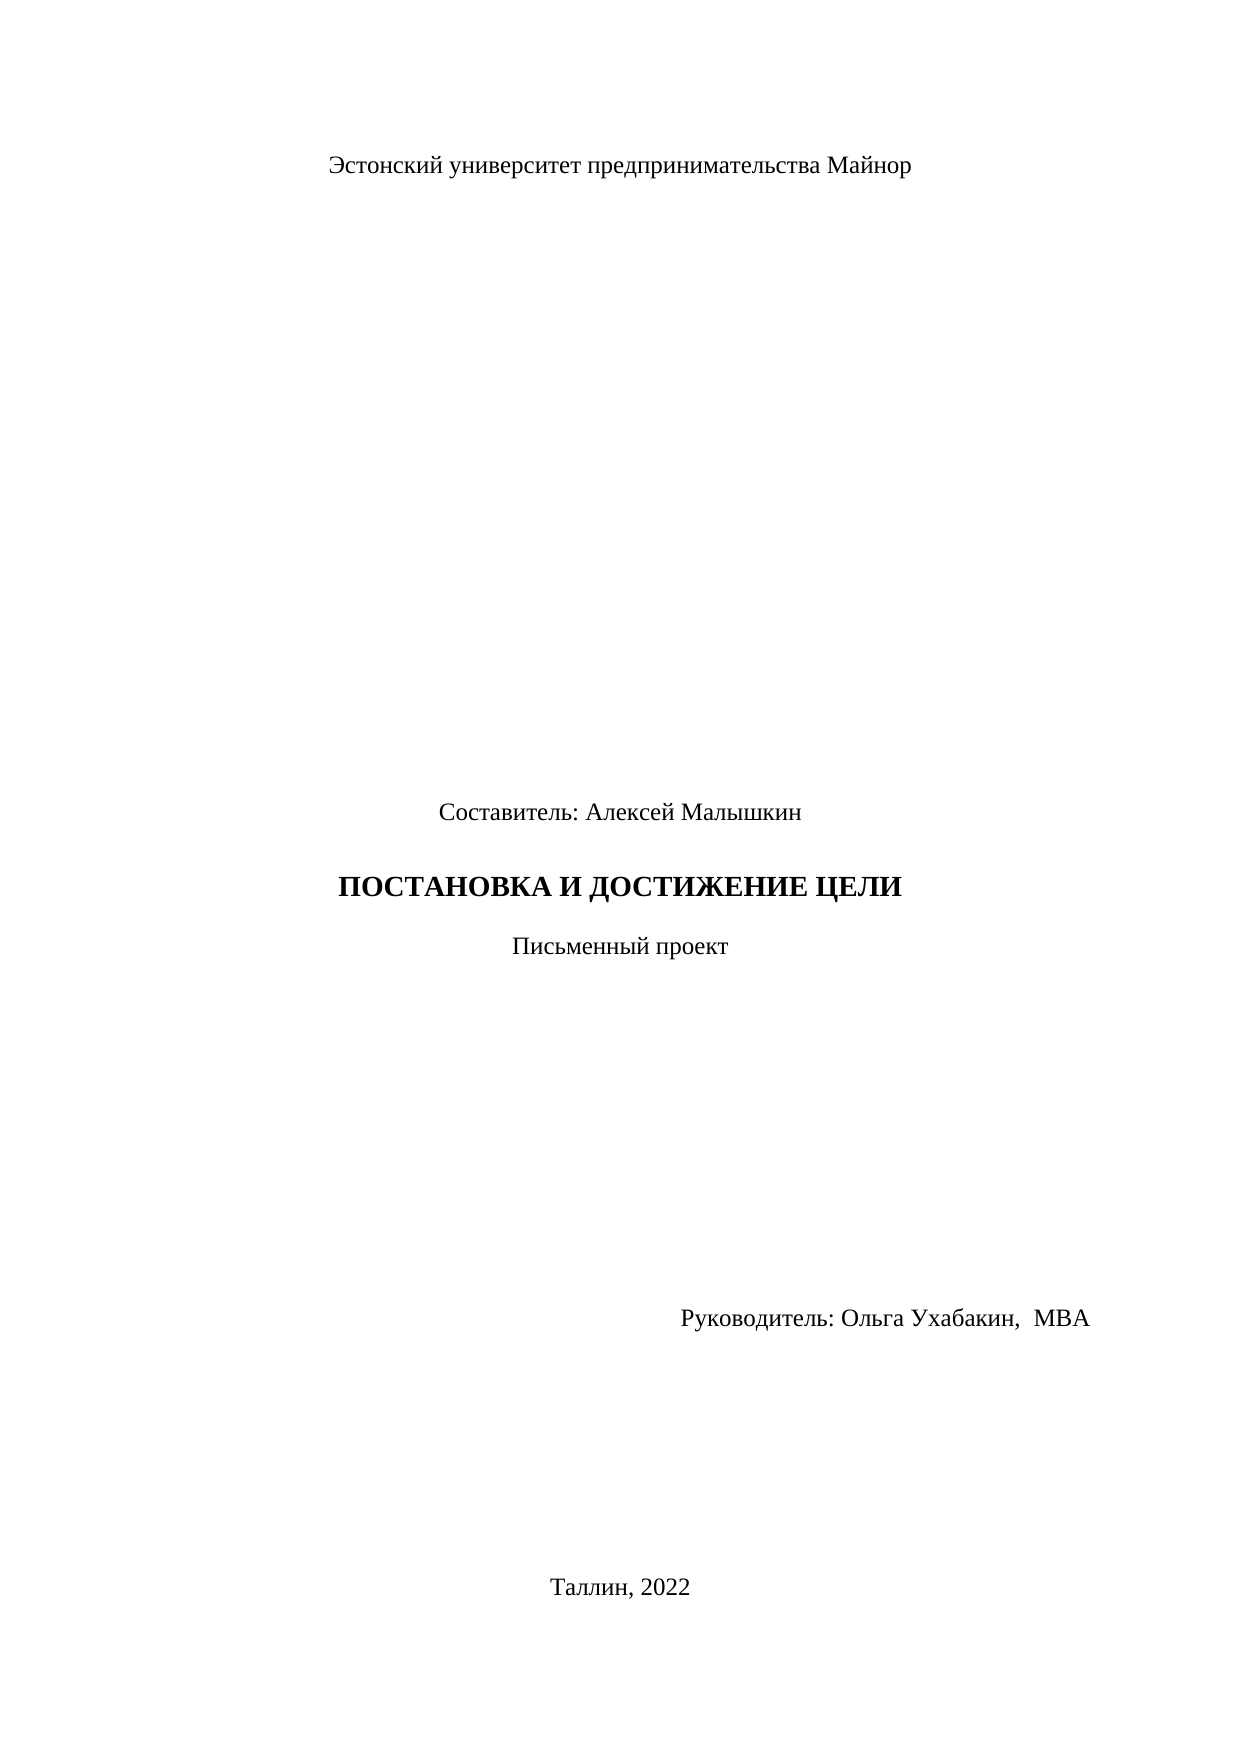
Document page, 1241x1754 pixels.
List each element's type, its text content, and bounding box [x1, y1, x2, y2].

text Эстонский университет предпринимательства Майнор Составитель: Алексей Малышкин [150, 150, 1090, 826]
text Таллин, 2022 [150, 1572, 1090, 1601]
text Руководитель: Ольга Ухабакин, MBA [150, 1303, 1090, 1332]
text ПОСТАНОВКА И ДОСТИЖЕНИЕ ЦЕЛИ [150, 869, 1090, 902]
text Письменный проект [150, 931, 1090, 960]
